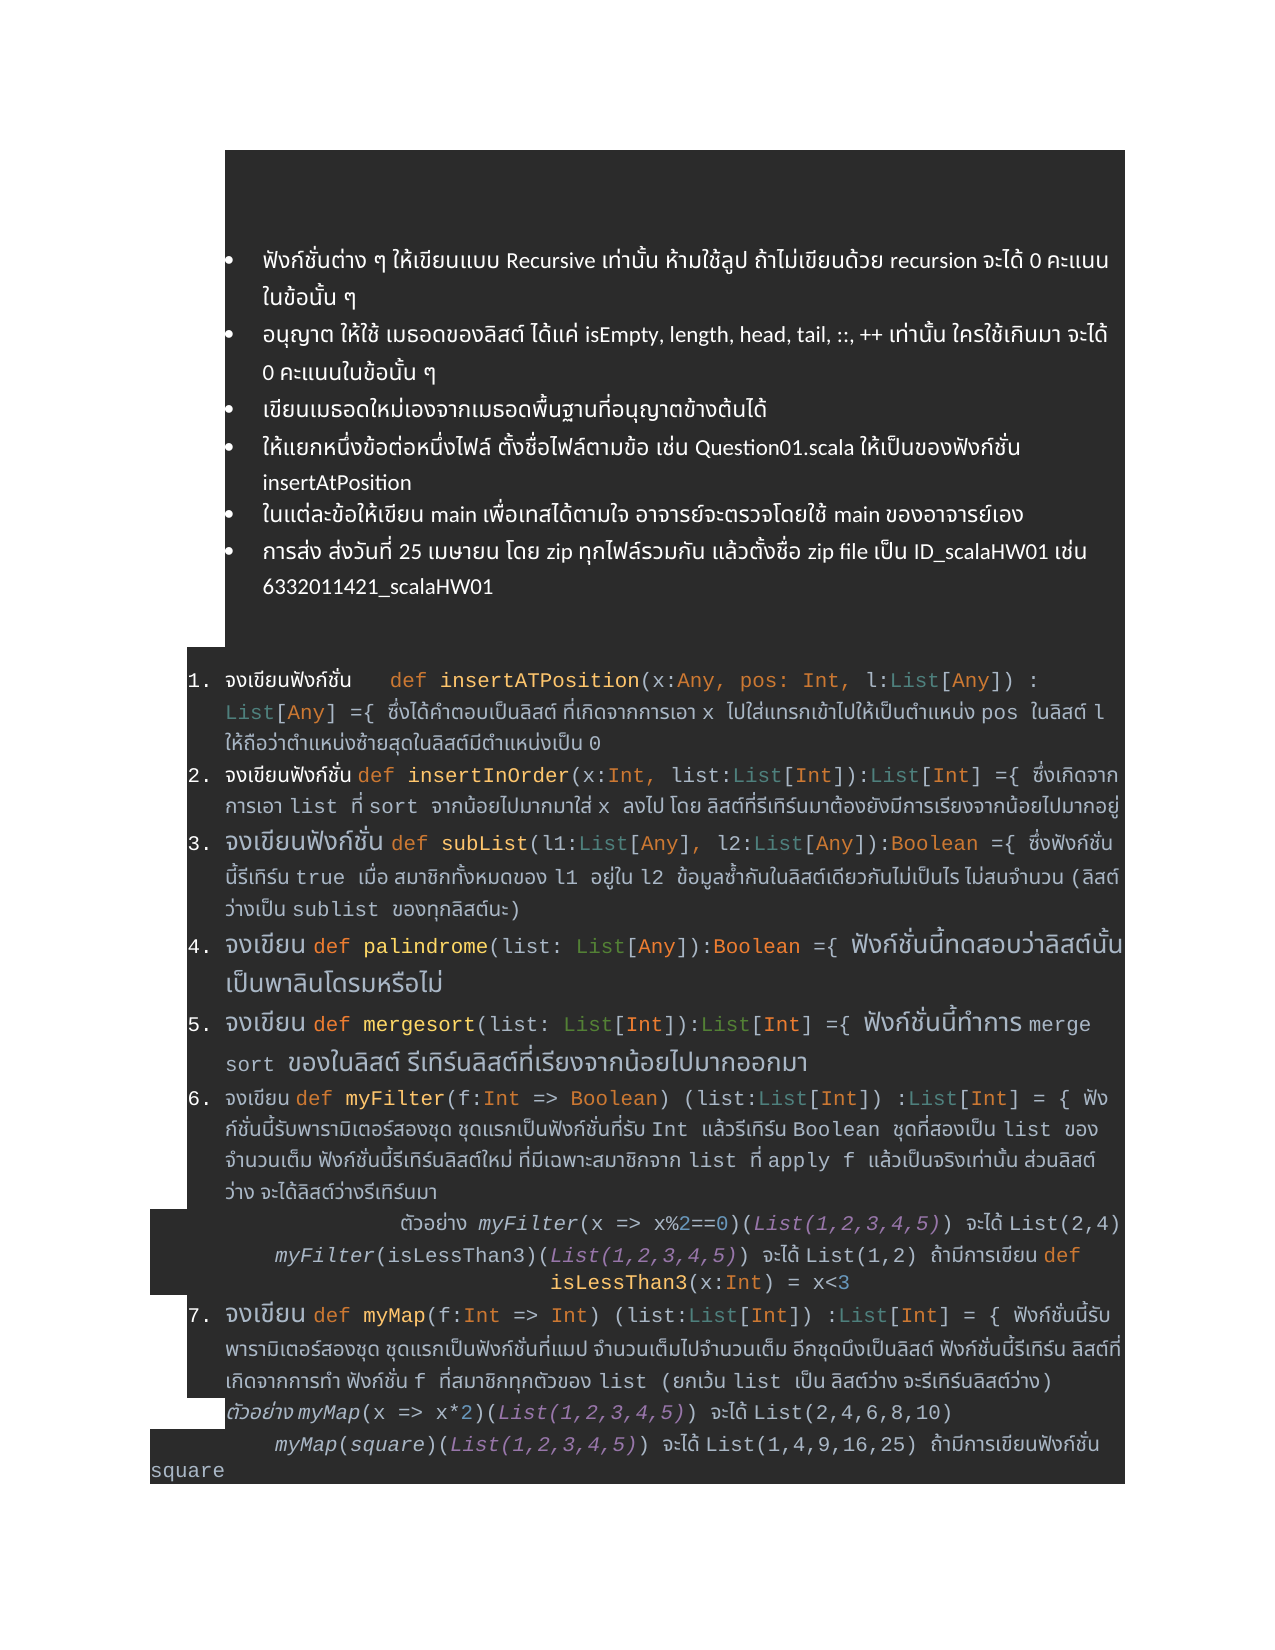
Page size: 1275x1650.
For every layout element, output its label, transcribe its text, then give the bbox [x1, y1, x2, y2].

list ฟังก์ชั่นต่าง ๆ ให้เขียนแบบ Recursive เท่านั้น ห้ามใช้ลูป ถ้าไม่เขียนด้วย recursion จะได้ 0 คะแนนในข้อนั้น ๆ [225, 244, 1125, 316]
text ตัวอย่าง myMap(x => x*2)(List(1,2,3,4,5)) จะได้ List(2,4,6,8,10) [225, 1398, 1125, 1429]
list จงเขียนฟังก์ชั่น def insertInOrder(x:Int, list:List[Int]):List[Int] ={ ซึ่งเกิดจากการเอา list ที่ sort จากน้อยไปมากมาใส่ x ลงไป โดย ลิสต์ที่รีเทิร์นมาต้องยังมีการเรียงจากน้อยไปมากอยู่ [187, 760, 1125, 823]
list ในแต่ละข้อให้เขียน main เพื่อเทสได้ตามใจ อาจารย์จะตรวจโดยใช้ main ของอาจารย์เอง [225, 498, 1125, 532]
list จงเขียนฟังก์ชั่น def subList(l1:List[Any], l2:List[Any]):Boolean ={ ซึ่งฟังก์ชั่นนี้รีเทิร์น true เมื่อ สมาชิกทั้งหมดของ l1 อยู่ใน l2 ข้อมูลซ้ำกันในลิสต์เดียวกันไม่เป็นไร ไม่สนจำนวน (ลิสต์ว่างเป็น sublist ของทุกลิสต์นะ) [187, 823, 1125, 925]
list อนุญาต ให้ใช้ เมธอดของลิสต์ ได้แค่ isEmpty, length, head, tail, ::, ++ เท่านั้น ใครใช้เกินมา จะได้ 0 คะแนนในข้อนั้น ๆ [225, 318, 1125, 391]
text isLessThan3(x:Int) = x<3 [150, 1272, 1125, 1295]
list ให้แยกหนึ่งข้อต่อหนึ่งไฟล์ ตั้งชื่อไฟล์ตามข้อ เช่น Question01.scala ให้เป็นของฟังก์ชั่น insertAtPosition [225, 431, 1125, 496]
list จงเขียน def myMap(f:Int => Int) (list:List[Int]) :List[Int] = { ฟังก์ชั่นนี้รับพารามิเตอร์สองชุด ชุดแรกเป็นฟังก์ชั่นที่แมป จำนวนเต็มไปจำนวนเต็ม อีกชุดนึงเป็นลิสต์ ฟังก์ชั่นนี้รีเทิร์น ลิสต์ที่เกิดจากการทำ ฟังก์ชั่น f ที่สมาชิกทุกตัวของ list (ยกเว้น list เป็น ลิสต์ว่าง จะรีเทิร์นลิสต์ว่าง) [187, 1295, 1125, 1398]
list การส่ง ส่งวันที่ 25 เมษายน โดย zip ทุกไฟล์รวมกัน แล้วตั้งชื่อ zip file เป็น ID_scalaHW01 เช่น 6332011421_scalaHW01 [225, 535, 1125, 600]
list เขียนเมธอดใหม่เองจากเมธอดพื้นฐานที่อนุญาตข้างต้นได้ [225, 393, 1125, 428]
list จงเขียน def myFilter(f:Int => Boolean) (list:List[Int]) :List[Int] = { ฟังก์ชั่นนี้รับพารามิเตอร์สองชุด ชุดแรกเป็นฟังก์ชั่นที่รับ Int แล้วรีเทิร์น Boolean ชุดที่สองเป็น list ของจำนวนเต็ม ฟังก์ชั่นนี้รีเทิร์นลิสต์ใหม่ ที่มีเฉพาะสมาชิกจาก list ที่ apply f แล้วเป็นจริงเท่านั้น ส่วนลิสต์ว่าง จะได้ลิสต์ว่างรีเทิร์นมา [187, 1083, 1125, 1209]
text myMap(square)(List(1,2,3,4,5)) จะได้ List(1,4,9,16,25) ถ้ามีการเขียนฟังก์ชั่น square [150, 1429, 1125, 1484]
list จงเขียนฟังก์ชั่น def insertATPosition(x:Any, pos: Int, l:List[Any]) : List[Any] ={ ซึ่งได้คำตอบเป็นลิสต์ ที่เกิดจากการเอา x ไปใส่แทรกเข้าไปให้เป็นตำแหน่ง pos ในลิสต์ l ให้ถือว่าตำแหน่งซ้ายสุดในลิสต์มีตำแหน่งเป็น 0 [187, 666, 1125, 760]
text myFilter(isLessThan3)(List(1,2,3,4,5)) จะได้ List(1,2) ถ้ามีการเขียน def [150, 1240, 1125, 1272]
list จงเขียน def palindrome(list: List[Any]):Boolean ={ ฟังก์ชั่นนี้ทดสอบว่าลิสต์นั้นเป็นพาลินโดรมหรือไม่ [187, 925, 1125, 1004]
list จงเขียน def mergesort(list: List[Int]):List[Int] ={ ฟังก์ชั่นนี้ทำการ merge sort ของในลิสต์ รีเทิร์นลิสต์ที่เรียงจากน้อยไปมากออกมา [187, 1004, 1125, 1083]
text ตัวอย่าง myFilter(x => x%2==0)(List(1,2,3,4,5)) จะได้ List(2,4) [150, 1209, 1125, 1240]
